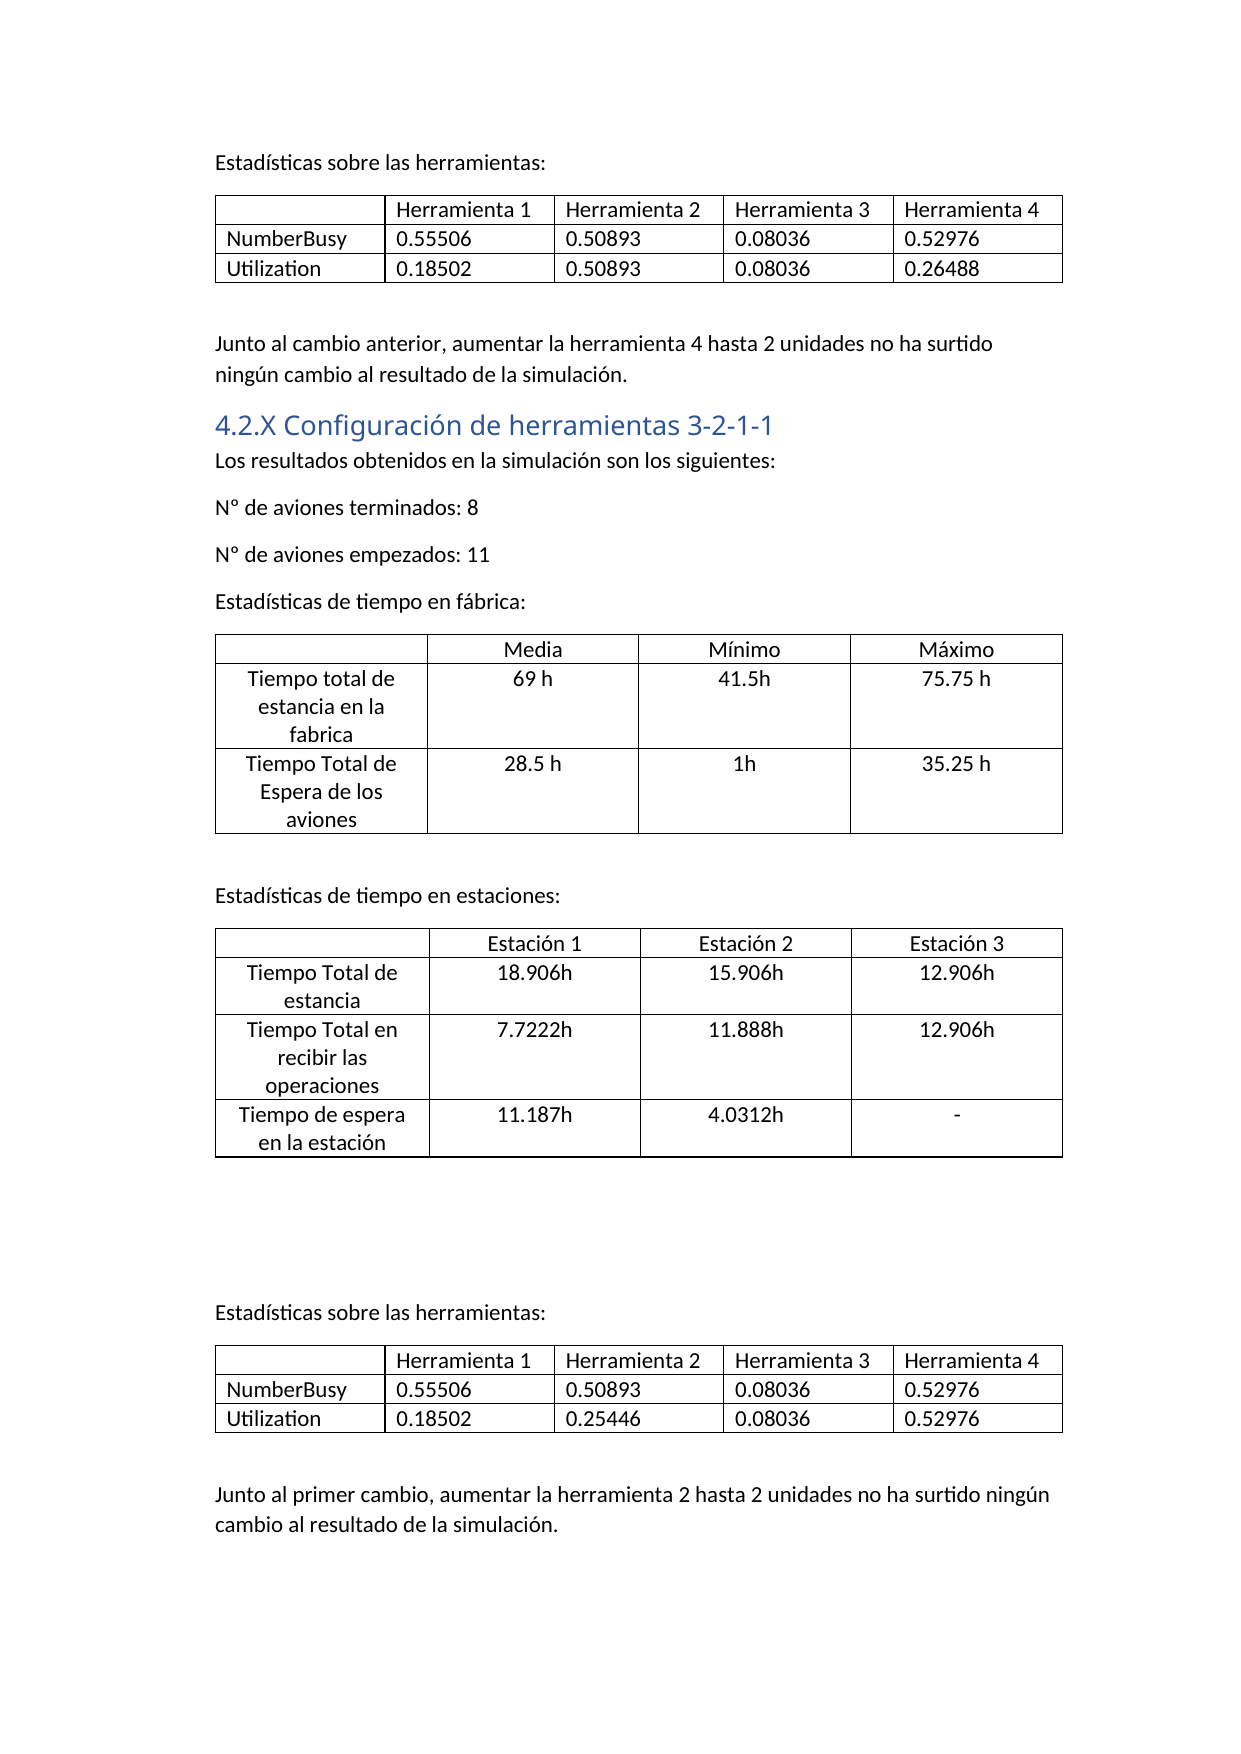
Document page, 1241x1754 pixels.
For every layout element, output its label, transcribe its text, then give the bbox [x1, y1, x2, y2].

table_header [216, 635, 427, 663]
table_cell Tiempo Total en recibir las operaciones [216, 1015, 429, 1099]
table_cell 15.906h [641, 958, 851, 1014]
table_cell 41.5h [639, 664, 850, 748]
table_cell 35.25 h [851, 749, 1062, 833]
table_cell 0.50893 [555, 1375, 723, 1403]
table_cell 0.08036 [724, 225, 893, 253]
table_cell 0.08036 [724, 1404, 893, 1432]
table_cell 11.187h [430, 1100, 640, 1156]
table_cell Tiempo de espera en la estación [216, 1100, 429, 1156]
table_header [216, 1346, 384, 1374]
text Nº de aviones terminados: 8 [177, 493, 1063, 521]
text Los resultados obtenidos en la simulación son los siguientes: [177, 446, 1063, 474]
text Nº de aviones empezados: 11 [177, 540, 1063, 568]
table_cell Tiempo Total de Espera de los aviones [216, 749, 427, 833]
table_cell 7.7222h [430, 1015, 640, 1099]
table_header Máximo [851, 635, 1062, 663]
text Estadísticas de tiempo en estaciones: [177, 881, 1063, 909]
table_cell Utilization [216, 254, 384, 282]
table_header [216, 196, 384, 223]
table_cell - [852, 1100, 1062, 1156]
table_header Herramienta 1 [386, 1346, 554, 1374]
table_header Herramienta 1 [386, 196, 554, 223]
table_cell Tiempo total de estancia en la fabrica [216, 664, 427, 748]
table_cell 18.906h [430, 958, 640, 1014]
table_cell 0.52976 [894, 1375, 1062, 1403]
table_cell 75.75 h [851, 664, 1062, 748]
table_header Estación 1 [430, 929, 640, 957]
table_cell 0.52976 [894, 1404, 1062, 1432]
table_header Herramienta 4 [894, 196, 1062, 223]
table_cell 0.18502 [386, 254, 554, 282]
text Junto al cambio anterior, aumentar la herramienta 4 hasta 2 unidades no ha surtido ningún cambio al resultado de la simulación. [215, 329, 1063, 388]
text Estadísticas sobre las herramientas: [177, 148, 1063, 176]
table_cell 12.906h [852, 1015, 1062, 1099]
table_header [216, 929, 429, 957]
table_cell 12.906h [852, 958, 1062, 1014]
table_cell Tiempo Total de estancia [216, 958, 429, 1014]
subtitle 4.2.X Configuración de herramientas 3-2-1-1 [215, 407, 1063, 443]
text Estadísticas de tiempo en fábrica: [177, 587, 1063, 615]
table_header Herramienta 4 [894, 1346, 1062, 1374]
table_cell 1h [639, 749, 850, 833]
table_header Herramienta 2 [555, 196, 723, 223]
table_cell 0.25446 [555, 1404, 723, 1432]
table_header Estación 2 [641, 929, 851, 957]
table_header Mínimo [639, 635, 850, 663]
table_cell NumberBusy [216, 225, 384, 253]
table_cell 0.50893 [555, 225, 723, 253]
table_cell 28.5 h [428, 749, 638, 833]
table_header Media [428, 635, 638, 663]
table_cell 0.55506 [386, 1375, 554, 1403]
table_header Estación 3 [852, 929, 1062, 957]
table_cell 4.0312h [641, 1100, 851, 1156]
table_cell 0.50893 [555, 254, 723, 282]
table_header Herramienta 3 [724, 196, 893, 223]
table_cell Utilization [216, 1404, 384, 1432]
table_cell 11.888h [641, 1015, 851, 1099]
table_cell 0.26488 [894, 254, 1062, 282]
table_cell 0.18502 [386, 1404, 554, 1432]
table_cell 0.08036 [724, 254, 893, 282]
table_header Herramienta 2 [555, 1346, 723, 1374]
table_cell 0.52976 [894, 225, 1062, 253]
table_cell NumberBusy [216, 1375, 384, 1403]
table_cell 69 h [428, 664, 638, 748]
table_cell 0.08036 [724, 1375, 893, 1403]
table_header Herramienta 3 [724, 1346, 893, 1374]
text Junto al primer cambio, aumentar la herramienta 2 hasta 2 unidades no ha surtido ningún cambio al resultado de la simulación. [215, 1480, 1063, 1538]
table_cell 0.55506 [386, 225, 554, 253]
text Estadísticas sobre las herramientas: [177, 1298, 1063, 1326]
